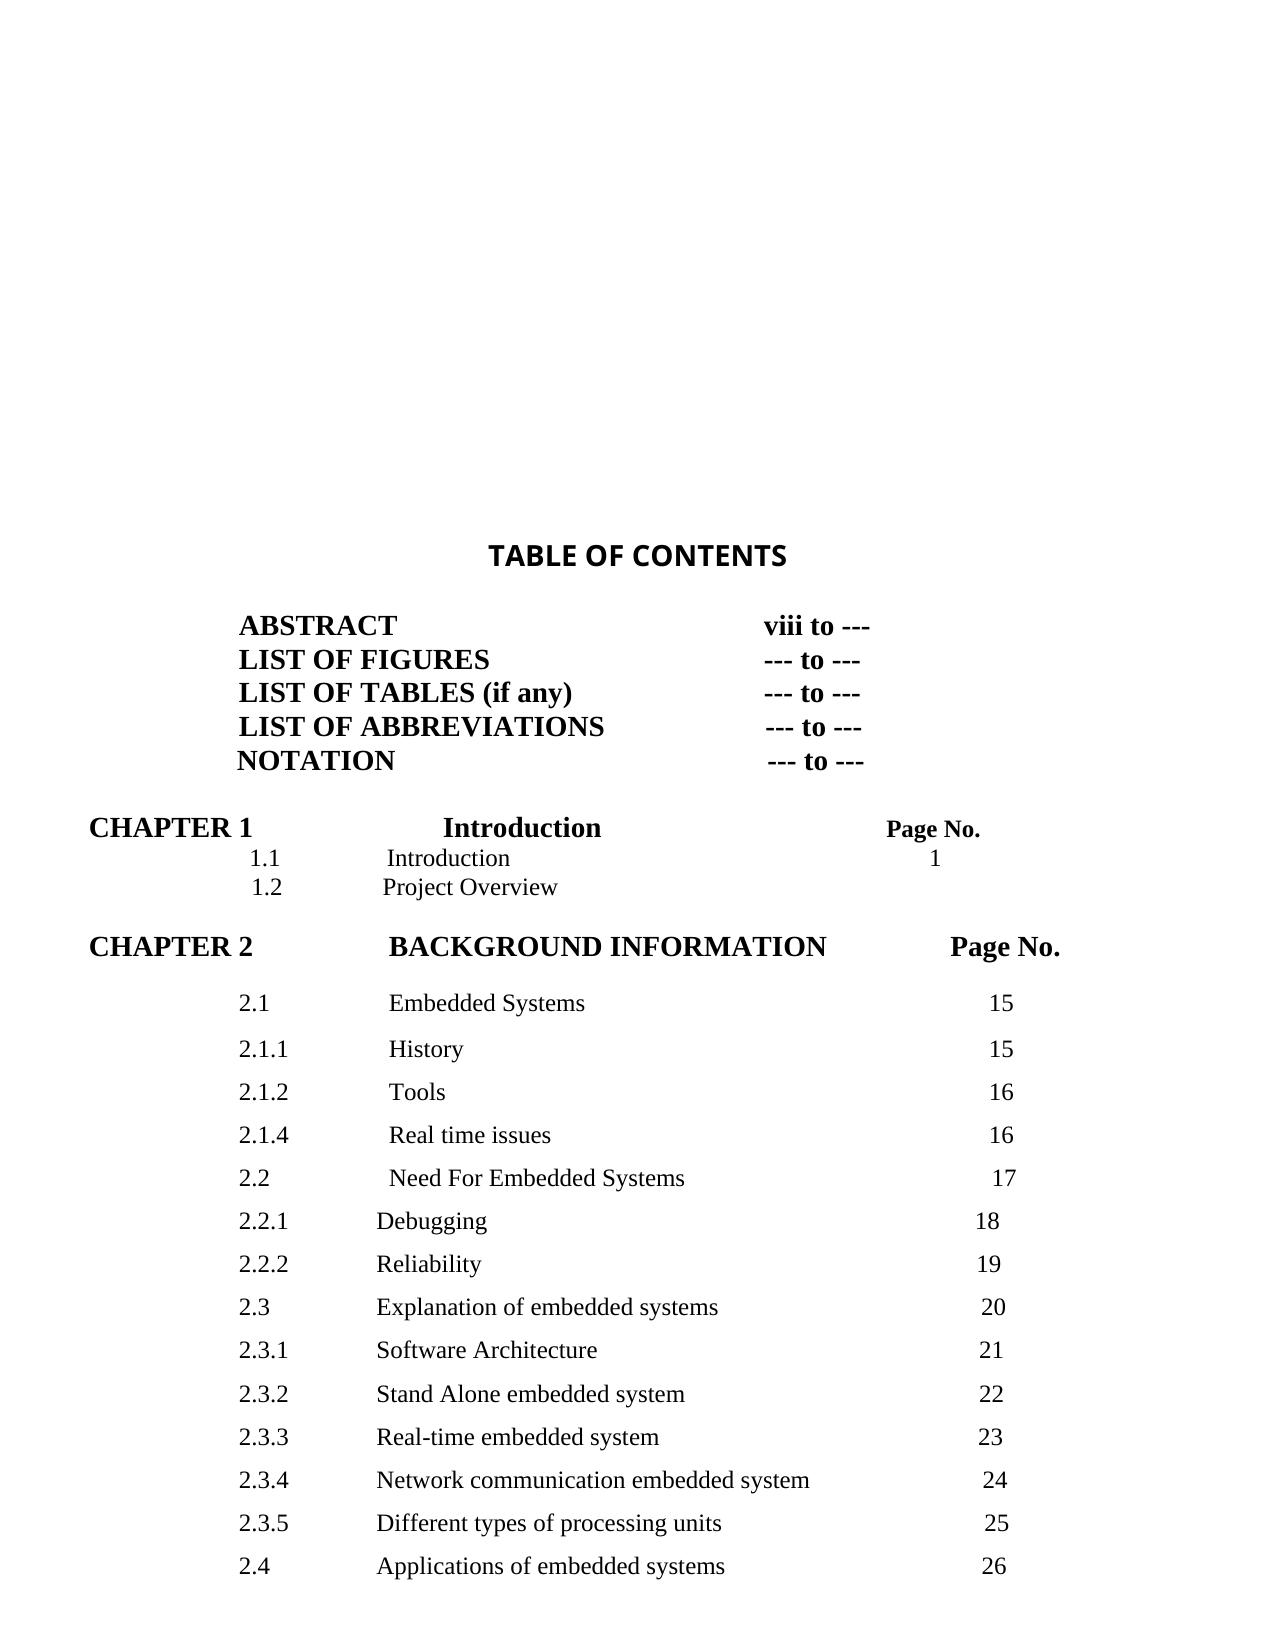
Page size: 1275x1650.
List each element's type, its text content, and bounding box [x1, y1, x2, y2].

text 2.1.1 History 15 [164, 1034, 1186, 1062]
text 2.3.3 Real-time embedded system 23 [164, 1422, 1186, 1451]
text 2.2.2 Reliability 19 [164, 1249, 1186, 1278]
text 2.3.2 Stand Alone embedded system 22 [164, 1379, 1186, 1407]
text 2.3.4 Network communication embedded system 24 [164, 1465, 1186, 1494]
text 2.3.1 Software Architecture 21 [164, 1336, 1186, 1364]
text 2.1.2 Tools 16 [89, 1077, 1186, 1106]
text 1.2 Project Overview [89, 872, 1186, 901]
text LIST OF TABLES (if any) --- to --- [89, 676, 1186, 709]
text TABLE OF CONTENTS [89, 535, 1186, 575]
text 2.1.4 Real time issues 16 [164, 1120, 1186, 1149]
text NOTATION --- to --- [89, 743, 1186, 776]
text 2.2 Need For Embedded Systems 17 [164, 1163, 1186, 1192]
text 2.2.1 Debugging 18 [164, 1206, 1186, 1235]
text 2.3.5 Different types of processing units 25 [164, 1508, 1186, 1537]
text LIST OF ABBREVIATIONS --- to --- [89, 709, 1186, 743]
text CHAPTER 2 BACKGROUND INFORMATION Page No. [89, 929, 1186, 962]
text 2.4 Applications of embedded systems 26 [164, 1551, 1186, 1580]
text 1.1 Introduction 1 [89, 843, 1186, 872]
text 2.3 Explanation of embedded systems 20 [164, 1292, 1186, 1321]
text LIST OF FIGURES --- to --- [89, 642, 1186, 676]
text CHAPTER 1 Introduction Page No. [89, 810, 1186, 843]
text 2.1 Embedded Systems 15 [89, 988, 1186, 1017]
text ABSTRACT viii to --- [89, 608, 1186, 642]
